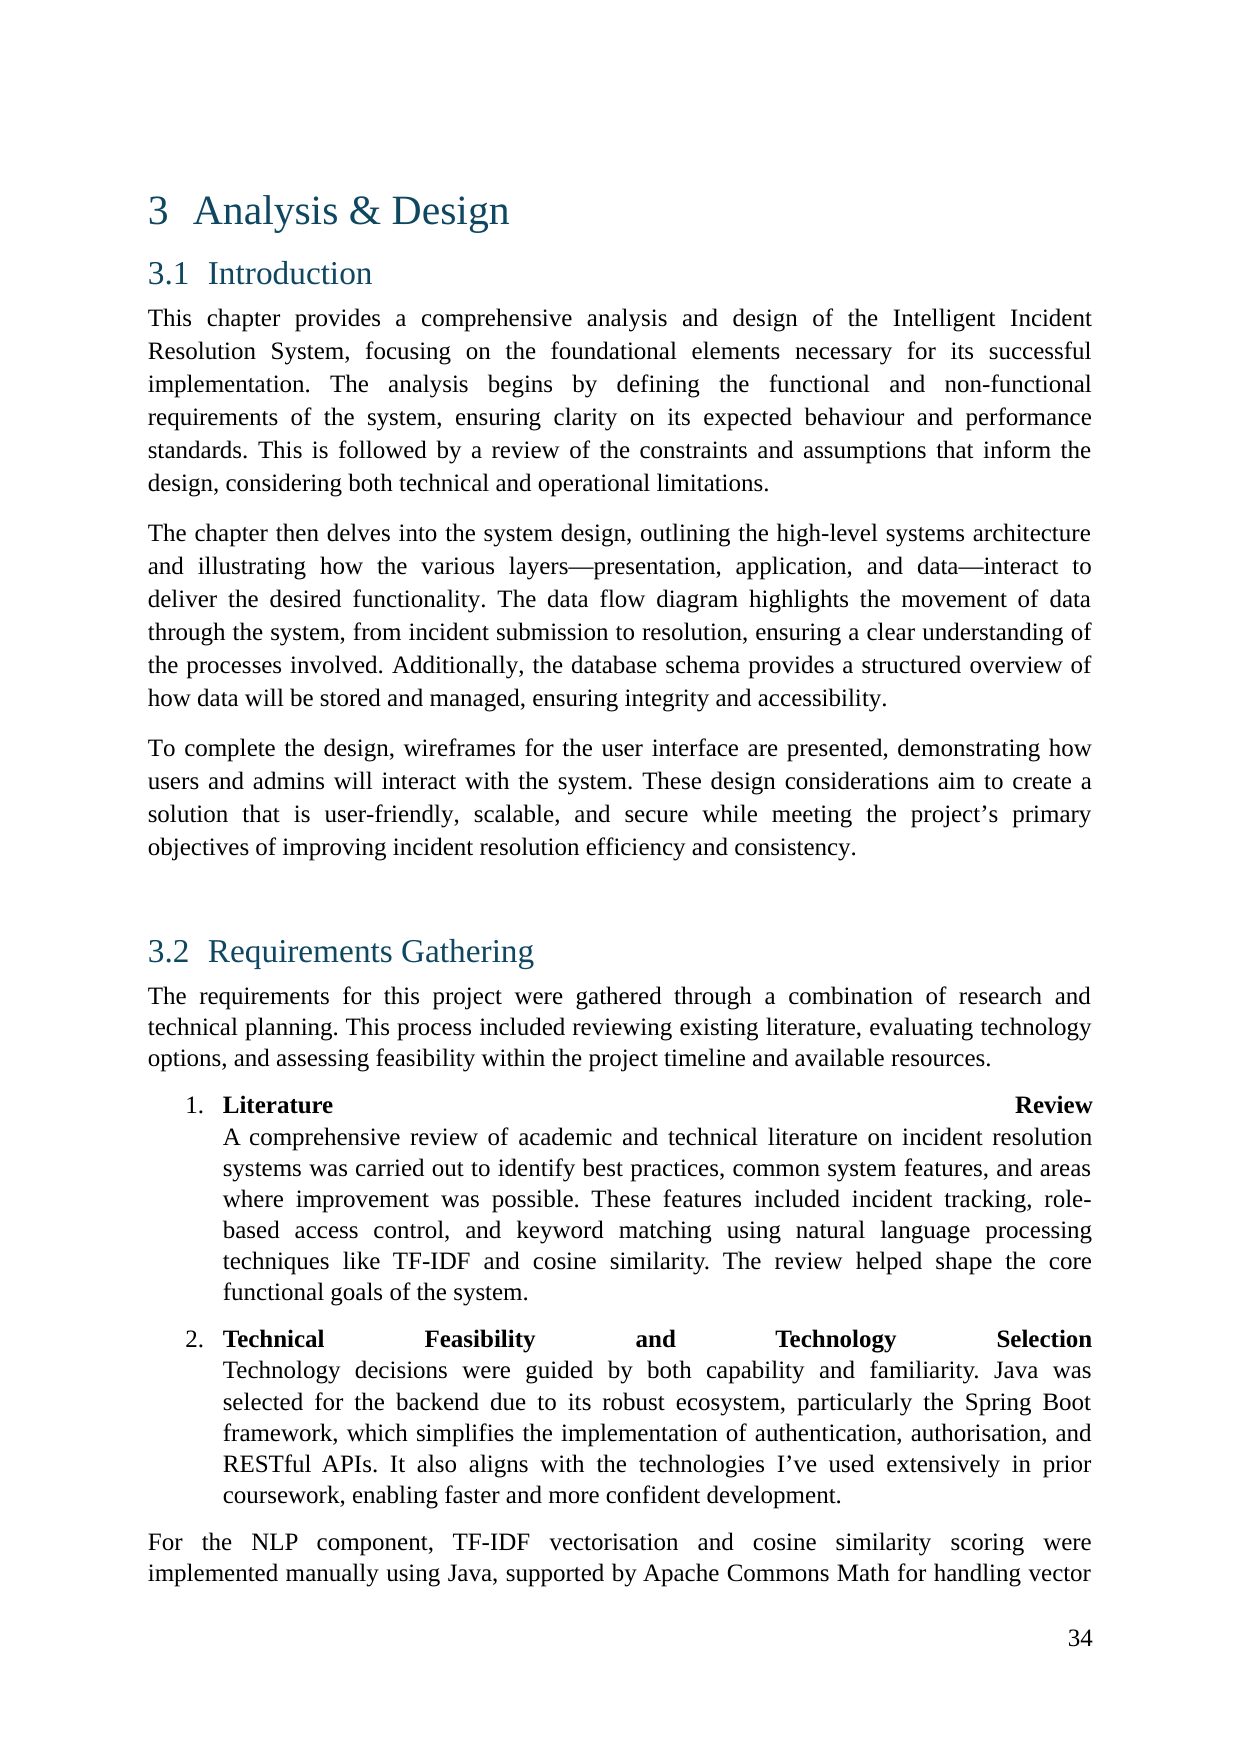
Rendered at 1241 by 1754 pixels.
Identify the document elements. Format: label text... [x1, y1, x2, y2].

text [148, 1527, 1093, 1587]
subtitle Requirements Gathering [148, 931, 1093, 969]
text The chapter then delves into the system design, outlining the high-level systems architecture and illustrating how the various layers—presentation, application, and data—interact to deliver the desired functionality. The data flow diagram highlights the movement of data through the system, from incident submission to resolution, ensuring a clear understanding of the processes involved. Additionally, the database schema provides a structured overview of how data will be stored and managed, ensuring integrity and accessibility. [148, 518, 1093, 712]
text To complete the design, wireframes for the user interface are presented, demonstrating how users and admins will interact with the system. These design considerations aim to create a solution that is user-friendly, scalable, and secure while meeting the project’s primary objectives of improving incident resolution efficiency and consistency. [148, 733, 1093, 861]
text This chapter provides a comprehensive analysis and design of the Intelligent Incident Resolution System, focusing on the foundational elements necessary for its successful implementation. The analysis begins by defining the functional and non-functional requirements of the system, ensuring clarity on its expected behaviour and performance standards. This is followed by a review of the constraints and assumptions that inform the design, considering both technical and operational limitations. [148, 303, 1093, 497]
list Technical Feasibility and Technology Selection Technology decisions were guided by both capability and familiarity. Java was selected for the backend due to its robust ecosystem, particularly the Spring Boot framework, which simplifies the implementation of authentication, authorisation, and RESTful APIs. It also aligns with the technologies I’ve used extensively in prior coursework, enabling faster and more confident development. [185, 1324, 1093, 1508]
list Literature Review A comprehensive review of academic and technical literature on incident resolution systems was carried out to identify best practices, common system features, and areas where improvement was possible. These features included incident tracking, role-based access control, and keyword matching using natural language processing techniques like TF-IDF and cosine similarity. The review helped shape the core functional goals of the system. [185, 1091, 1093, 1306]
text The requirements for this project were gathered through a combination of research and technical planning. This process included reviewing existing literature, evaluating technology options, and assessing feasibility within the project timeline and available resources. [148, 981, 1093, 1072]
subtitle Introduction [148, 253, 1093, 292]
subtitle Analysis & Design [148, 185, 1093, 233]
